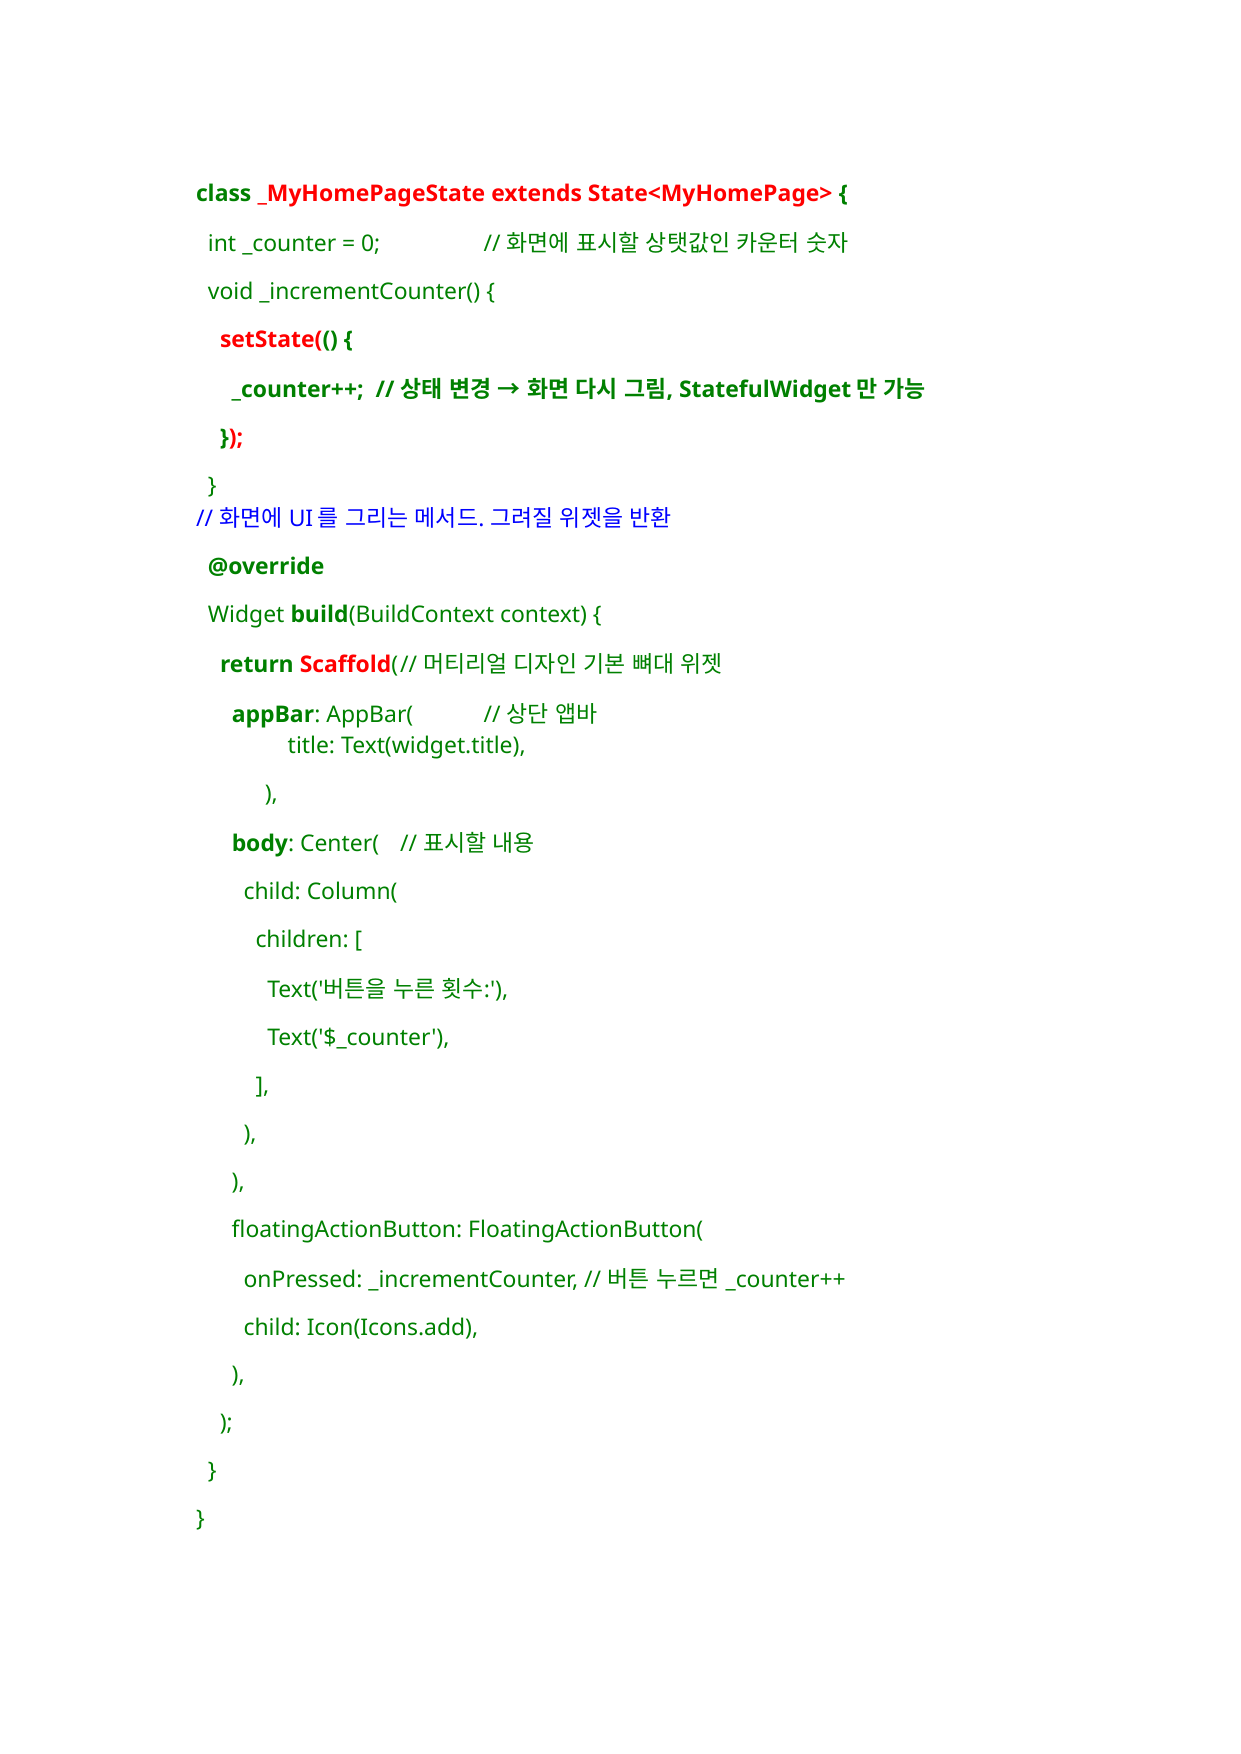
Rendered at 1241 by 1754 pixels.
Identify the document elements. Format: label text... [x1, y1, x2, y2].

text onPressed: _incrementCounter, // 버튼 누르면 _counter++ [196, 1261, 1090, 1294]
text ), [196, 1358, 1090, 1390]
text ], [196, 1069, 1090, 1100]
text void _incrementCounter() { [196, 275, 1090, 306]
text } [196, 1502, 1090, 1565]
text appBar: AppBar( // 상단 앱바 title: Text(widget.title), [196, 696, 1090, 761]
text children: [ [196, 923, 1090, 954]
text Text('버튼을 누른 횟수:'), [196, 971, 1090, 1004]
text } // 화면에 UI를 그리는 메서드. 그려질 위젯을 반환 [196, 469, 1090, 533]
text } [196, 1454, 1090, 1486]
text ), [196, 777, 1090, 808]
text child: Icon(Icons.add), [196, 1311, 1090, 1342]
text @override [196, 550, 1090, 581]
text ), [196, 1117, 1090, 1148]
text ); [196, 1406, 1090, 1438]
text child: Column( [196, 875, 1090, 906]
text Widget build(BuildContext context) { [196, 598, 1090, 629]
text return Scaffold( // 머티리얼 디자인 기본 뼈대 위젯 [196, 646, 1090, 679]
text floatingActionButton: FloatingActionButton( [196, 1213, 1090, 1244]
text ), [196, 1165, 1090, 1196]
text setState(() { [196, 323, 1090, 354]
text }); [196, 421, 1090, 452]
text body: Center( // 표시할 내용 [196, 825, 1090, 858]
text int _counter = 0; // 화면에 표시할 상탯값인 카운터 숫자 [196, 225, 1090, 258]
text _counter++; // 상태 변경 → 화면 다시 그림, StatefulWidget만 가능 [196, 371, 1090, 404]
text Text('$_counter'), [196, 1021, 1090, 1052]
text class _MyHomePageState extends State<MyHomePage> { [196, 177, 1090, 208]
